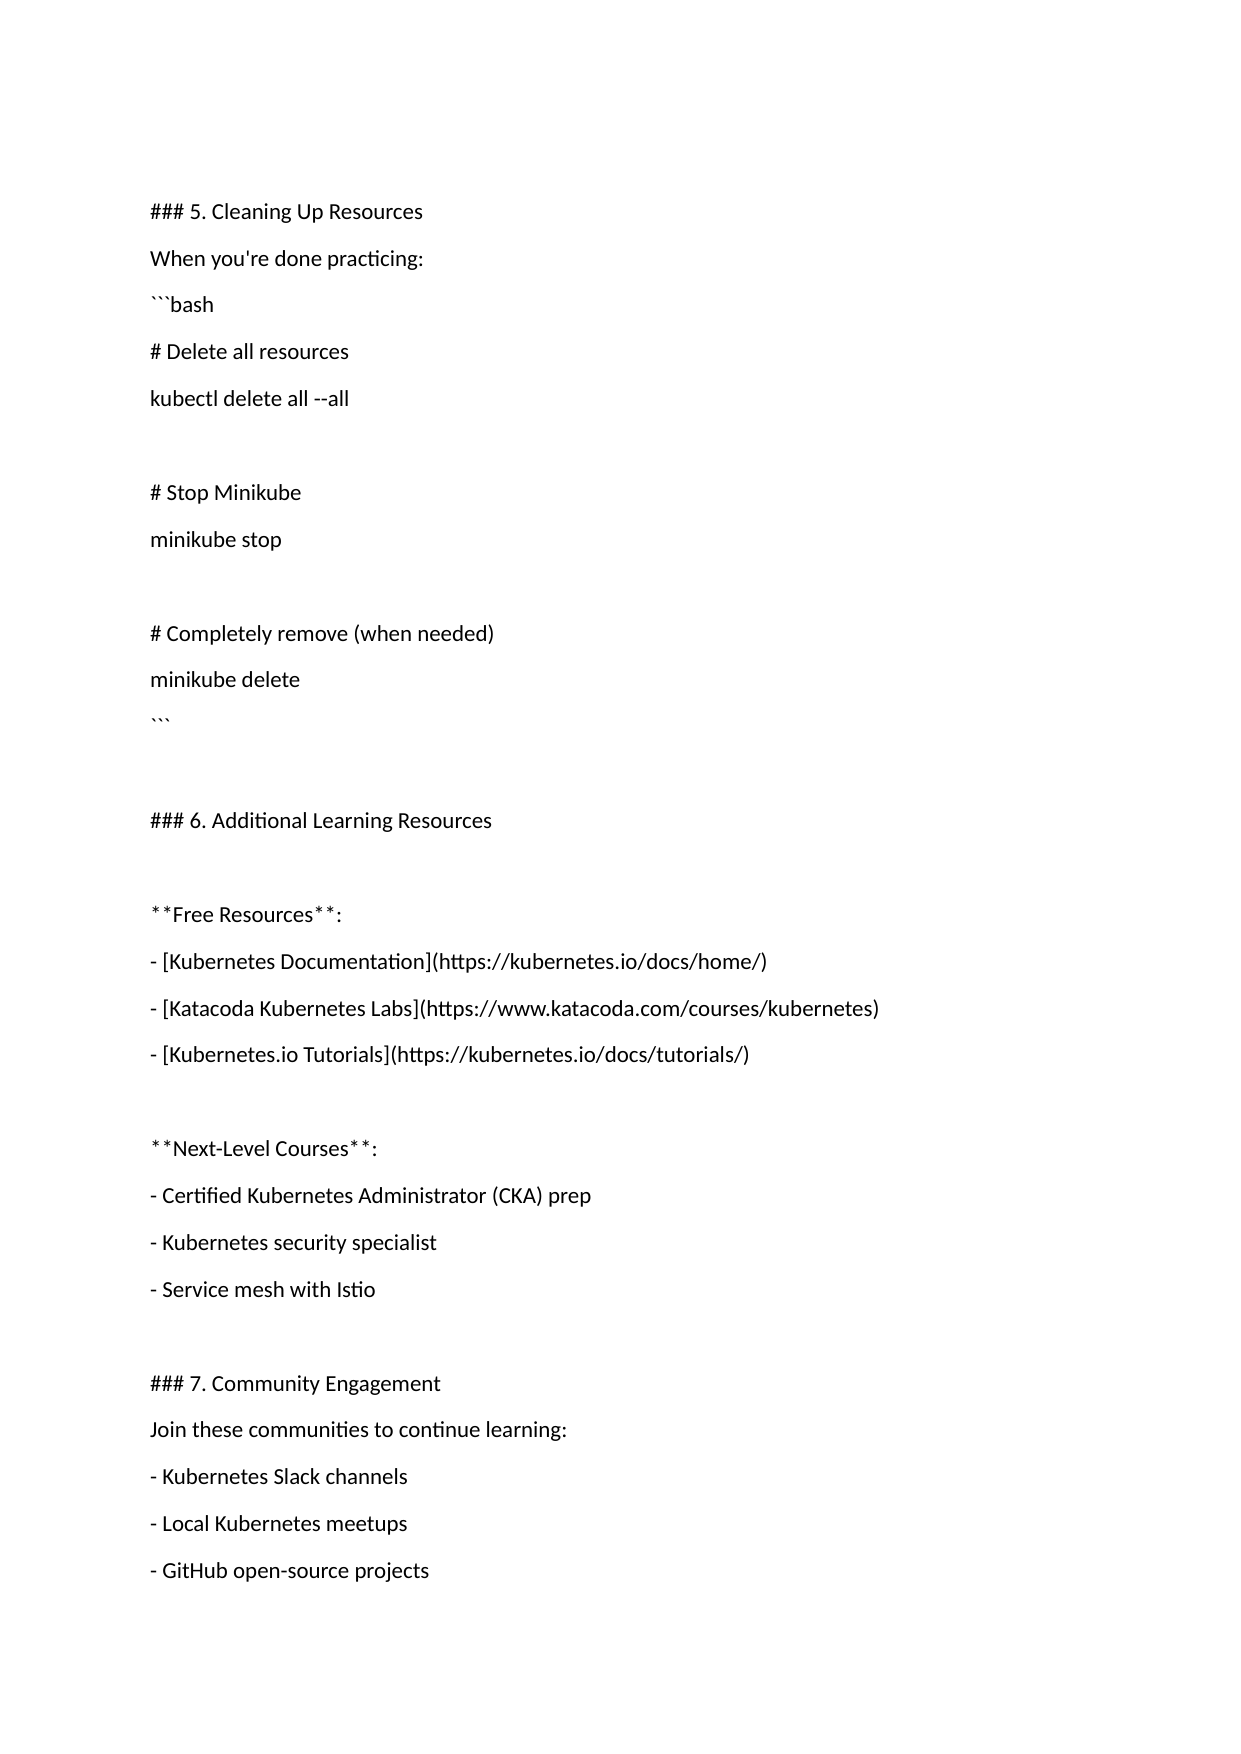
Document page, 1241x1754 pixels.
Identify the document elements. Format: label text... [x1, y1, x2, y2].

text ### 7. Community Engagement [150, 1369, 1090, 1397]
text # Delete all resources [150, 337, 1090, 366]
text ### 6. Additional Learning Resources [150, 806, 1090, 834]
text When you're done practicing: [150, 244, 1090, 272]
text **Next-Level Courses**: [150, 1134, 1090, 1162]
text minikube stop [150, 525, 1090, 553]
text - Service mesh with Istio [150, 1275, 1090, 1303]
text - Certified Kubernetes Administrator (CKA) prep [150, 1181, 1090, 1209]
text kubectl delete all --all [150, 384, 1090, 412]
text # Completely remove (when needed) [150, 619, 1090, 647]
text ### 5. Cleaning Up Resources [150, 197, 1090, 225]
text Join these communities to continue learning: [150, 1416, 1090, 1444]
text # Stop Minikube [150, 478, 1090, 506]
text **Free Resources**: [150, 900, 1090, 928]
text ``` [150, 712, 1090, 741]
text - GitHub open-source projects [150, 1556, 1090, 1584]
text ```bash [150, 291, 1090, 319]
text - Kubernetes security specialist [150, 1228, 1090, 1256]
text - [Kubernetes Documentation](https://kubernetes.io/docs/home/) [150, 947, 1090, 975]
text - Local Kubernetes meetups [150, 1509, 1090, 1537]
text - [Kubernetes.io Tutorials](https://kubernetes.io/docs/tutorials/) [150, 1041, 1090, 1069]
text minikube delete [150, 666, 1090, 694]
text - Kubernetes Slack channels [150, 1462, 1090, 1491]
text - [Katacoda Kubernetes Labs](https://www.katacoda.com/courses/kubernetes) [150, 994, 1090, 1022]
